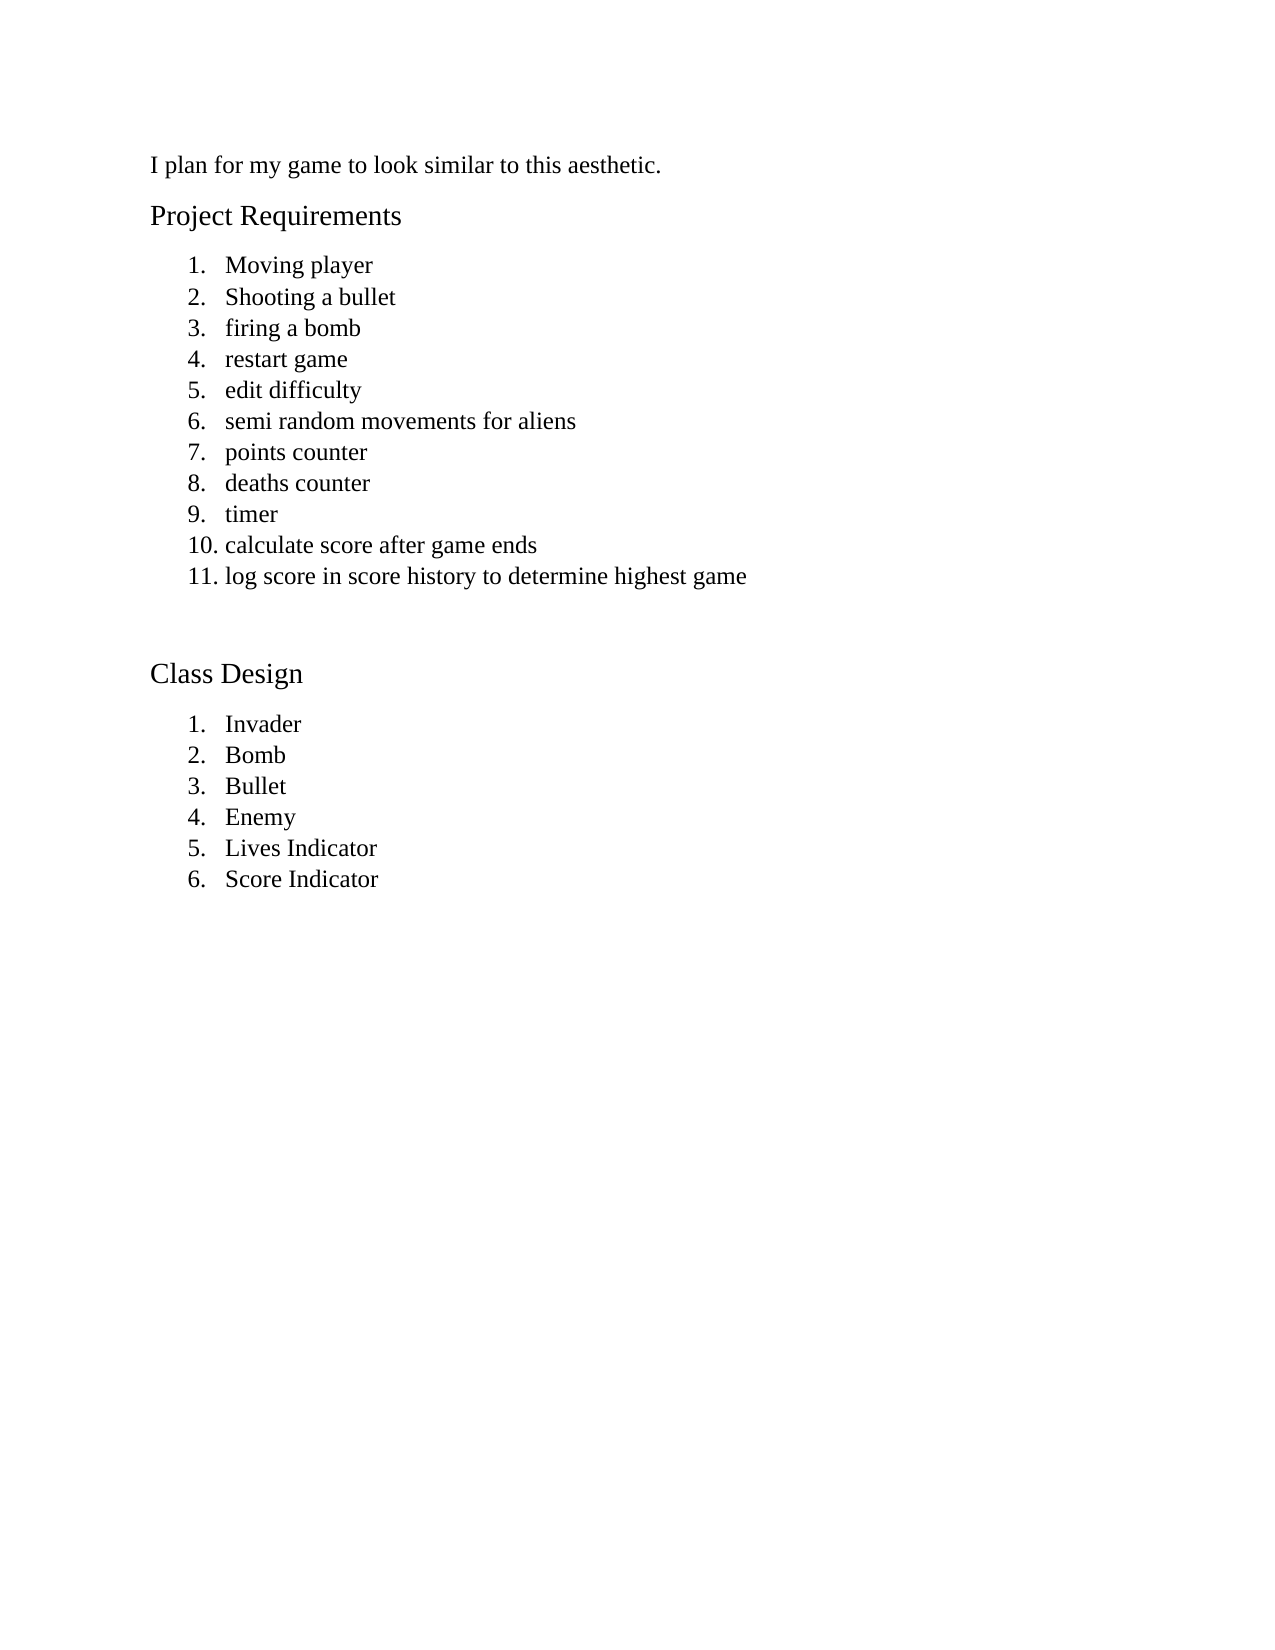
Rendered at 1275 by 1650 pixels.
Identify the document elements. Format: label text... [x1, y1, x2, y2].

list points counter [187, 437, 1125, 466]
list edit difficulty [187, 375, 1125, 403]
list restart game [187, 344, 1125, 372]
list Bullet [187, 771, 1125, 800]
list deaths counter [187, 468, 1125, 497]
list timer [187, 499, 1125, 528]
list calculate score after game ends [187, 530, 1125, 559]
text I plan for my game to look similar to this aesthetic. [150, 150, 1125, 179]
list Enemy [187, 802, 1125, 831]
list firing a bomb [187, 313, 1125, 341]
list semi random movements for aliens [187, 406, 1125, 434]
list Bomb [187, 740, 1125, 769]
list Shooting a bullet [187, 282, 1125, 310]
list Invader [187, 709, 1125, 738]
list Score Indicator [187, 864, 1125, 893]
list Moving player [187, 251, 1125, 279]
list log score in score history to determine highest game [187, 561, 1125, 590]
text Project Requirements [150, 198, 1125, 231]
list Lives Indicator [187, 833, 1125, 862]
text Class Design [150, 656, 1125, 690]
